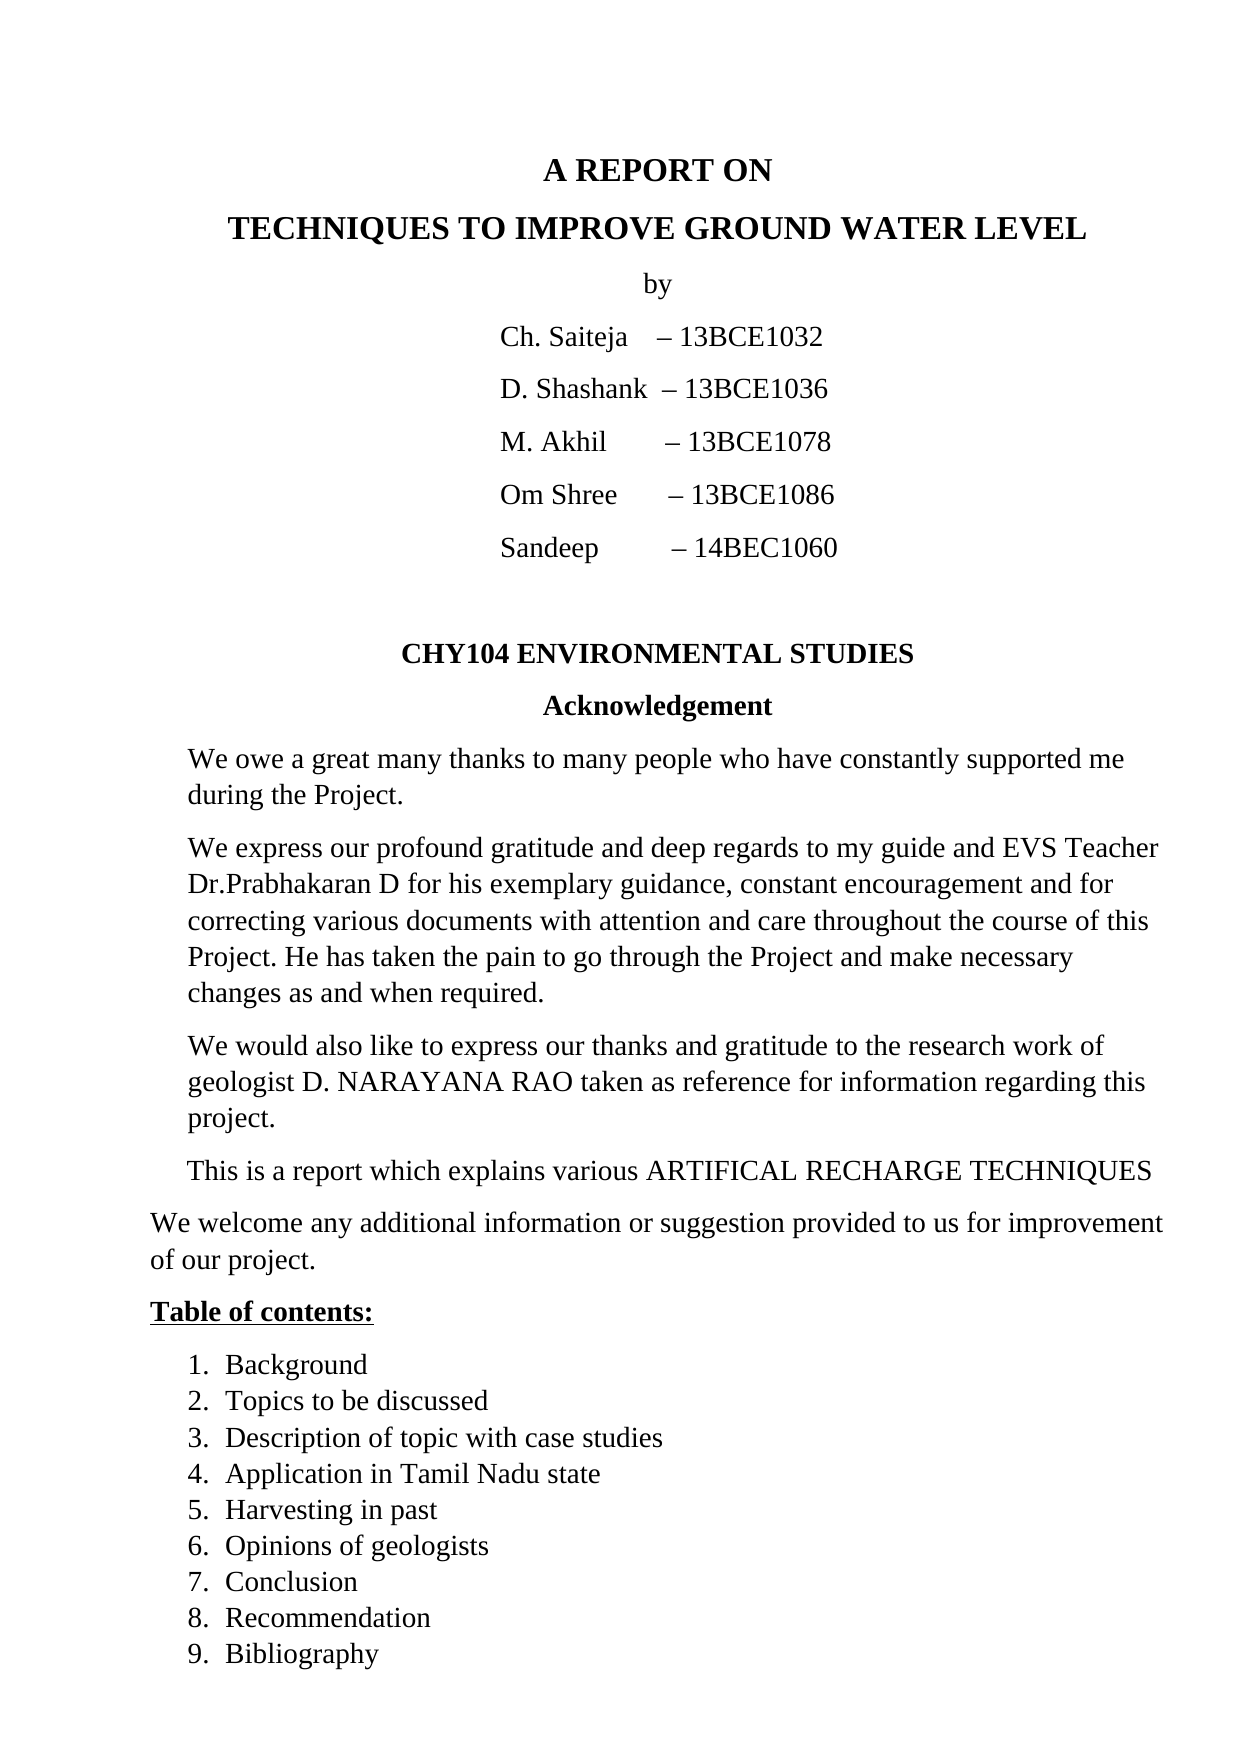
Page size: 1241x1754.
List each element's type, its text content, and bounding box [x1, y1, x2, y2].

text This is a report which explains various ARTIFICAL RECHARGE TECHNIQUES [150, 1153, 1165, 1186]
text We owe a great many thanks to many people who have constantly supported me during the Project. [187, 741, 1165, 811]
text Om Shree – 13BCE1086 [150, 477, 1165, 511]
list Harvesting in past [187, 1492, 1165, 1526]
list Description of topic with case studies [187, 1420, 1165, 1453]
text D. Shashank – 13BCE1036 [150, 372, 1165, 405]
list Application in Tamil Nadu state [187, 1456, 1165, 1489]
text CHY104 ENVIRONMENTAL STUDIES [150, 636, 1165, 669]
text A REPORT ON [150, 150, 1165, 188]
list Bibliography [187, 1637, 1165, 1670]
text Sandeep – 14BEC1060 [150, 530, 1165, 564]
text We welcome any additional information or suggestion provided to us for improvement of our project. [150, 1206, 1165, 1275]
text by [150, 266, 1165, 299]
list Topics to be discussed [187, 1383, 1165, 1417]
text We would also like to express our thanks and gratitude to the research work of geologist D. NARAYANA RAO taken as reference for information regarding this project. [187, 1028, 1165, 1133]
list Background [187, 1347, 1165, 1381]
text Table of contents: [150, 1294, 1165, 1328]
text Ch. Saiteja – 13BCE1032 [150, 319, 1165, 352]
text We express our profound gratitude and deep regards to my guide and EVS Teacher Dr.Prabhakaran D for his exemplary guidance, constant encouragement and for correcting various documents with attention and care throughout the course of this Project. He has taken the pain to go through the Project and make necessary changes as and when required. [187, 830, 1165, 1008]
text Acknowledgement [150, 688, 1165, 722]
text TECHNIQUES TO IMPROVE GROUND WATER LEVEL [150, 208, 1165, 246]
text M. Akhil – 13BCE1078 [150, 424, 1165, 458]
list Opinions of geologists [187, 1528, 1165, 1562]
list Conclusion [187, 1564, 1165, 1598]
list Recommendation [187, 1600, 1165, 1634]
